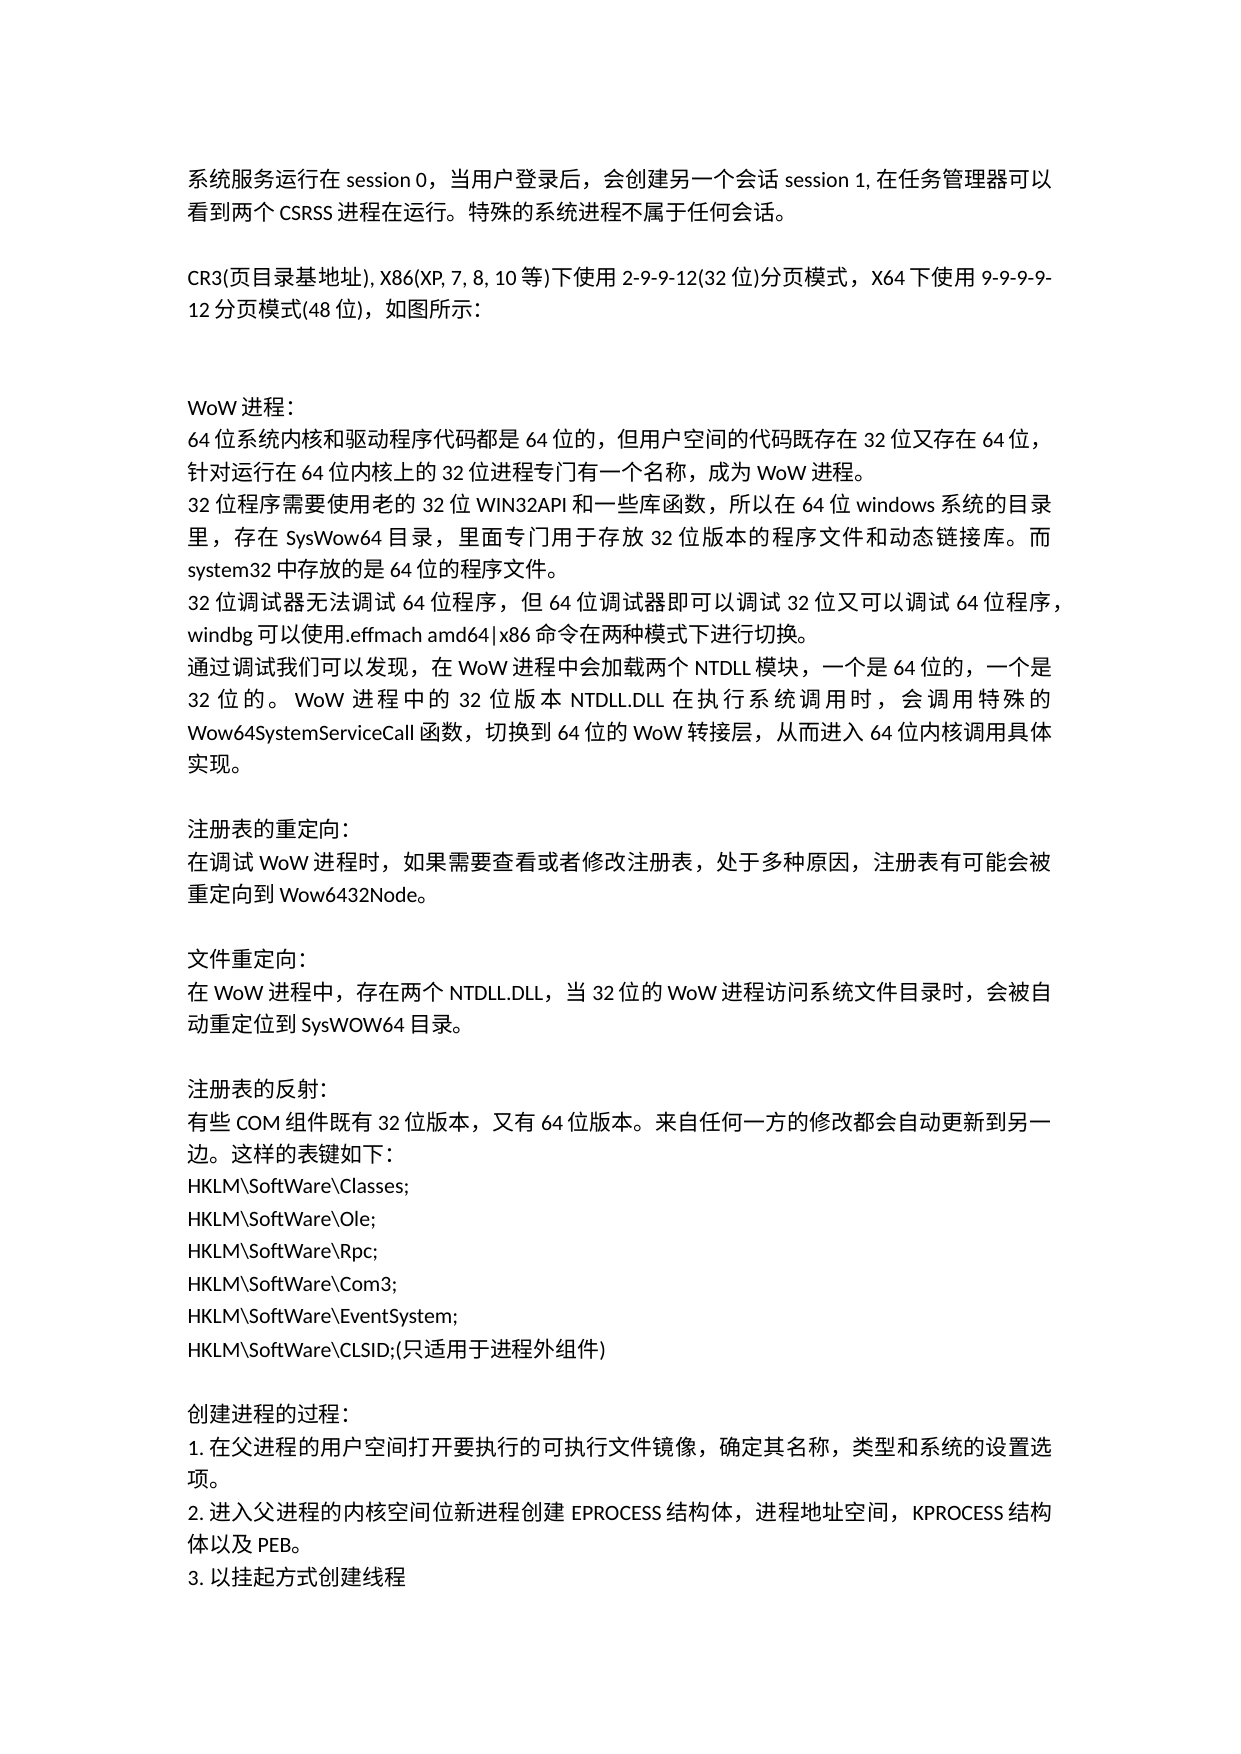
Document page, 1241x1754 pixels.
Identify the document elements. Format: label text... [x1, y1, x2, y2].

list HKLM\SoftWare\Rpc; [187, 1234, 1053, 1267]
list 进入父进程的内核空间位新进程创建EPROCESS结构体，进程地址空间，KPROCESS结构体以及PEB。 [187, 1494, 1053, 1559]
list 在调试WoW进程时，如果需要查看或者修改注册表，处于多种原因，注册表有可能会被重定向到Wow6432Node。 [187, 844, 1053, 909]
list 通过调试我们可以发现，在WoW进程中会加载两个NTDLL模块，一个是64位的，一个是32位的。WoW进程中的32位版本NTDLL.DLL在执行系统调用时，会调用特殊的Wow64SystemServiceCall函数，切换到64位的WoW转接层，从而进入64位内核调用具体实现。 [187, 649, 1053, 779]
list 64位系统内核和驱动程序代码都是64位的，但用户空间的代码既存在32位又存在64位，针对运行在64位内核上的32位进程专门有一个名称，成为WoW进程。 [187, 422, 1053, 487]
list 系统服务运行在session 0，当用户登录后，会创建另一个会话session 1, 在任务管理器可以看到两个CSRSS进程在运行。特殊的系统进程不属于任何会话。 [187, 162, 1053, 227]
list 有些COM组件既有32位版本，又有64位版本。来自任何一方的修改都会自动更新到另一边。这样的表键如下： [187, 1104, 1053, 1169]
list HKLM\SoftWare\Classes; [187, 1169, 1053, 1202]
list WoW进程： [187, 389, 1053, 422]
list CR3(页目录基地址), X86(XP, 7, 8, 10等)下使用2-9-9-12(32位)分页模式，X64下使用9-9-9-9-12分页模式(48位)，如图所示： [187, 259, 1053, 324]
list HKLM\SoftWare\CLSID;(只适用于进程外组件) [187, 1332, 1053, 1364]
list 注册表的重定向： [187, 812, 1053, 844]
list 在WoW进程中，存在两个NTDLL.DLL，当32位的WoW进程访问系统文件目录时，会被自动重定位到SysWOW64目录。 [187, 974, 1053, 1039]
list 以挂起方式创建线程 [187, 1559, 1053, 1592]
list 创建进程的过程： [187, 1397, 1053, 1429]
list HKLM\SoftWare\Com3; [187, 1267, 1053, 1299]
list HKLM\SoftWare\EventSystem; [187, 1299, 1053, 1332]
list 文件重定向： [187, 942, 1053, 974]
list HKLM\SoftWare\Ole; [187, 1202, 1053, 1234]
list 在父进程的用户空间打开要执行的可执行文件镜像，确定其名称，类型和系统的设置选项。 [187, 1429, 1053, 1494]
list 32位程序需要使用老的32位WIN32API和一些库函数，所以在64位windows系统的目录里，存在SysWow64目录，里面专门用于存放32位版本的程序文件和动态链接库。而system32中存放的是64位的程序文件。 [187, 487, 1053, 584]
list 32位调试器无法调试64位程序，但64位调试器即可以调试32位又可以调试64位程序，windbg可以使用.effmach amd64|x86命令在两种模式下进行切换。 [187, 584, 1053, 649]
list 注册表的反射： [187, 1072, 1053, 1104]
